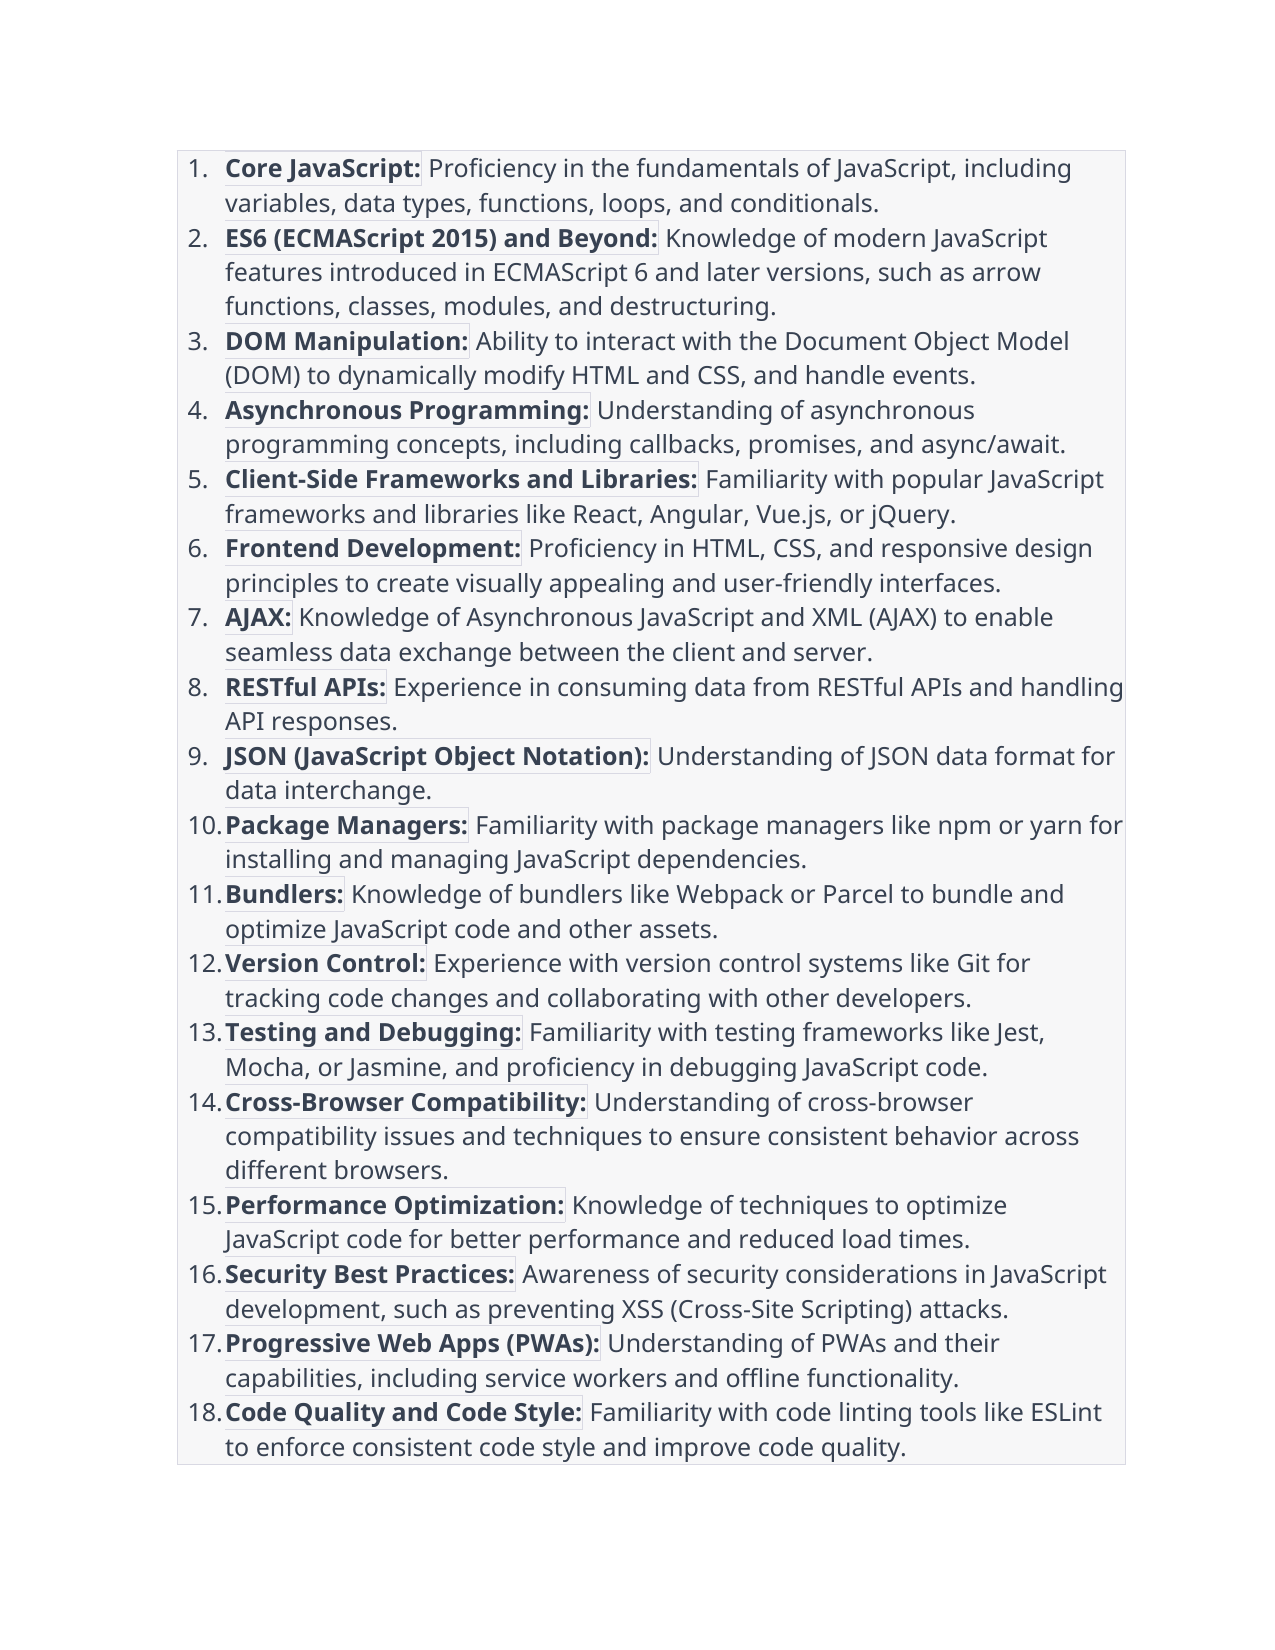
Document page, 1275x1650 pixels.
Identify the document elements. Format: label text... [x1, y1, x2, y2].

list RESTful APIs: Experience in consuming data from RESTful APIs and handling API responses. [178, 668, 1125, 737]
list Security Best Practices: Awareness of security considerations in JavaScript development, such as preventing XSS (Cross-Site Scripting) attacks. [178, 1256, 1125, 1325]
list Package Managers: Familiarity with package managers like npm or yarn for installing and managing JavaScript dependencies. [178, 807, 1125, 876]
list AJAX: Knowledge of Asynchronous JavaScript and XML (AJAX) to enable seamless data exchange between the client and server. [178, 599, 1125, 668]
list Progressive Web Apps (PWAs): Understanding of PWAs and their capabilities, including service workers and offline functionality. [178, 1325, 1125, 1394]
list Frontend Development: Proficiency in HTML, CSS, and responsive design principles to create visually appealing and user-friendly interfaces. [178, 530, 1125, 599]
list Cross-Browser Compatibility: Understanding of cross-browser compatibility issues and techniques to ensure consistent behavior across different browsers. [178, 1083, 1125, 1186]
list ES6 (ECMAScript 2015) and Beyond: Knowledge of modern JavaScript features introduced in ECMAScript 6 and later versions, such as arrow functions, classes, modules, and destructuring. [178, 219, 1125, 322]
list Version Control: Experience with version control systems like Git for tracking code changes and collaborating with other developers. [178, 945, 1125, 1014]
list Asynchronous Programming: Understanding of asynchronous programming concepts, including callbacks, promises, and async/await. [178, 392, 1125, 461]
list Core JavaScript: Proficiency in the fundamentals of JavaScript, including variables, data types, functions, loops, and conditionals. [178, 151, 1125, 219]
list Bundlers: Knowledge of bundlers like Webpack or Parcel to bundle and optimize JavaScript code and other assets. [178, 876, 1125, 945]
list Testing and Debugging: Familiarity with testing frameworks like Jest, Mocha, or Jasmine, and proficiency in debugging JavaScript code. [178, 1014, 1125, 1083]
list Performance Optimization: Knowledge of techniques to optimize JavaScript code for better performance and reduced load times. [178, 1186, 1125, 1256]
list Code Quality and Code Style: Familiarity with code linting tools like ESLint to enforce consistent code style and improve code quality. [178, 1394, 1125, 1464]
list Client-Side Frameworks and Libraries: Familiarity with popular JavaScript frameworks and libraries like React, Angular, Vue.js, or jQuery. [178, 461, 1125, 530]
list DOM Manipulation: Ability to interact with the Document Object Model (DOM) to dynamically modify HTML and CSS, and handle events. [178, 322, 1125, 392]
list JSON (JavaScript Object Notation): Understanding of JSON data format for data interchange. [178, 737, 1125, 807]
